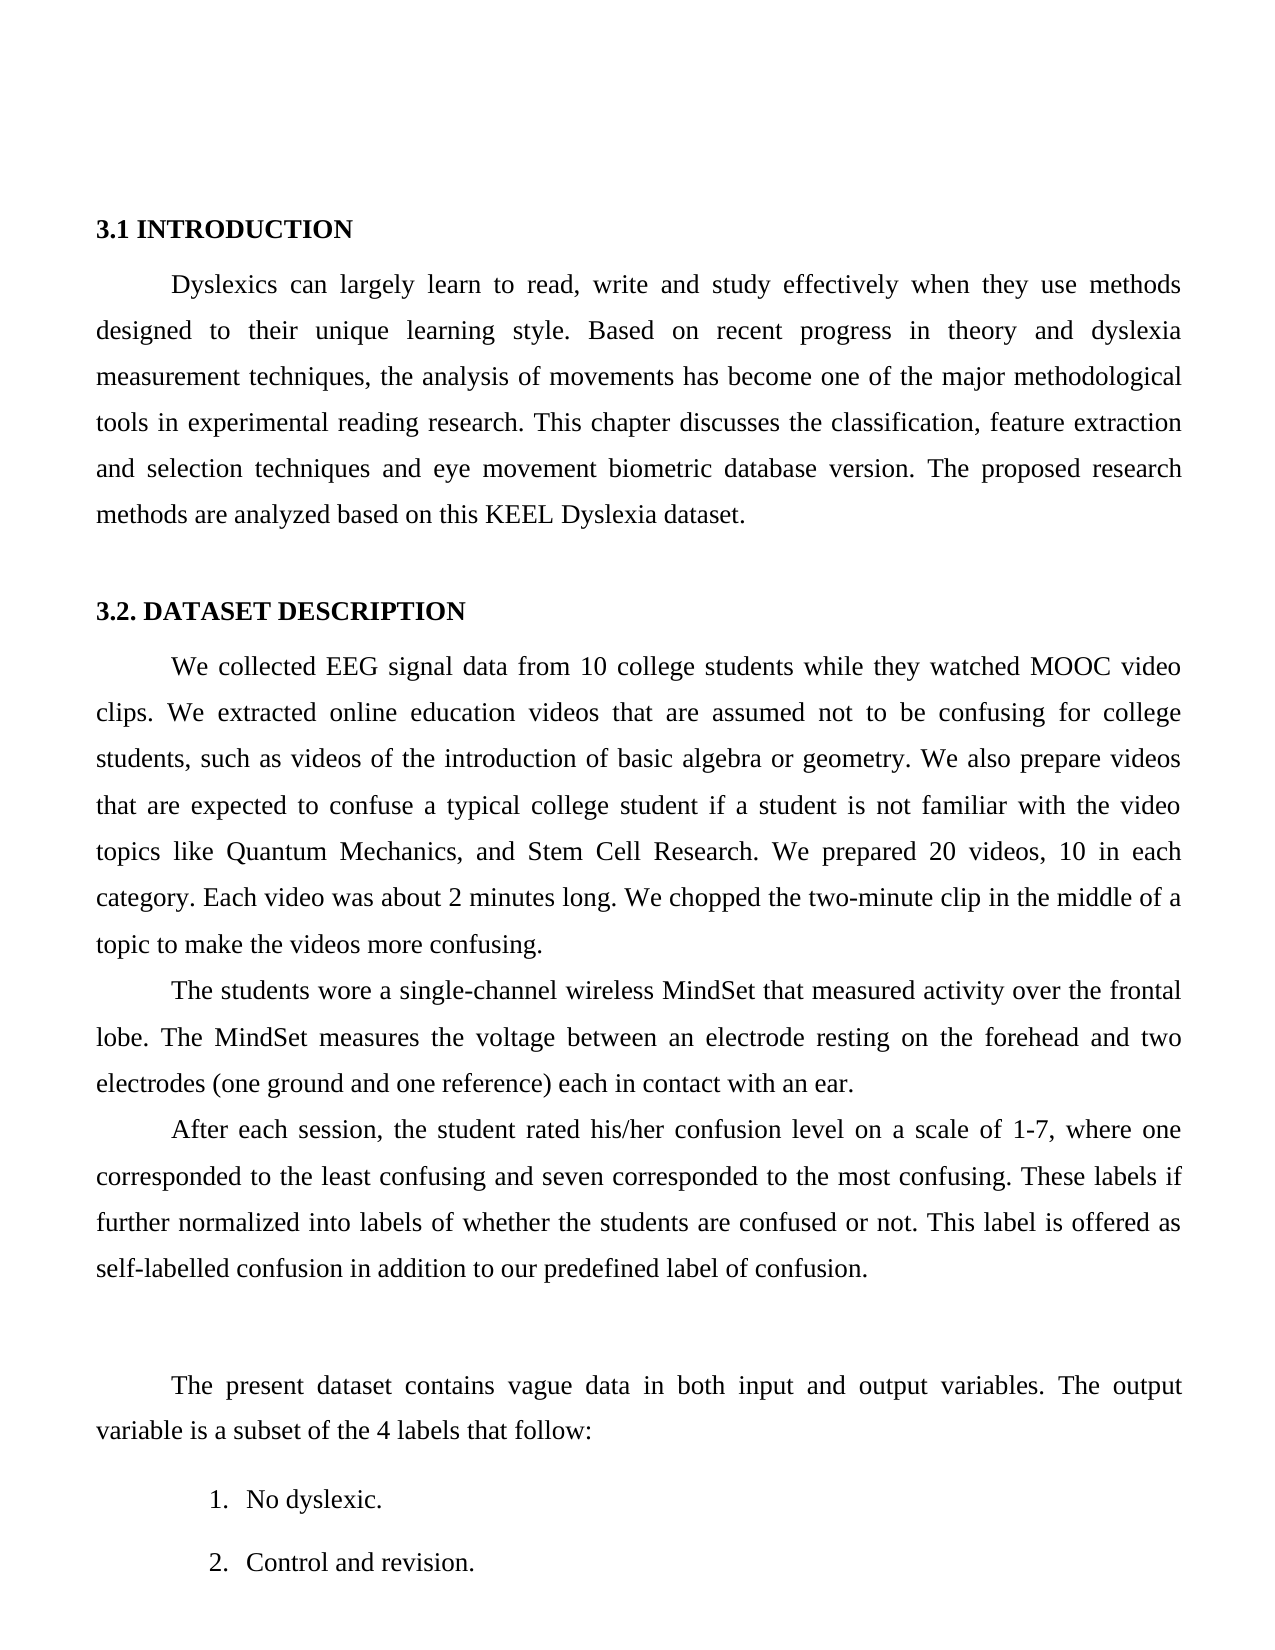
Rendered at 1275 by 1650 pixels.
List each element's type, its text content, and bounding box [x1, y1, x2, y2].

text We collected EEG signal data from 10 college students while they watched MOOC video clips. We extracted online education videos that are assumed not to be confusing for college students, such as videos of the introduction of basic algebra or geometry. We also prepare videos that are expected to confuse a typical college student if a student is not familiar with the video topics like Quantum Mechanics, and Stem Cell Research. We prepared 20 videos, 10 in each category. Each video was about 2 minutes long. We chopped the two-minute clip in the middle of a topic to make the videos more confusing. [96, 650, 1183, 959]
list No dyslexic. [208, 1483, 1183, 1514]
text After each session, the student rated his/her confusion level on a scale of 1-7, where one corresponded to the least confusing and seven corresponded to the most confusing. These labels if further normalized into labels of whether the students are confused or not. This label is offered as self-labelled confusion in addition to our predefined label of confusion. [96, 1113, 1183, 1283]
text The students wore a single-channel wireless MindSet that measured activity over the frontal lobe. The MindSet measures the voltage between an electrode resting on the forehead and two electrodes (one ground and one reference) each in contact with an ear. [96, 974, 1183, 1098]
text 3.2. DATASET DESCRIPTION [96, 594, 1183, 626]
text The present dataset contains vague data in both input and output variables. The output variable is a subset of the 4 labels that follow: [96, 1369, 1183, 1445]
list Control and revision. [208, 1546, 1183, 1577]
text 3.1 INTRODUCTION [96, 213, 1183, 244]
text Dyslexics can largely learn to read, write and study effectively when they use methods designed to their unique learning style. Based on recent progress in theory and dyslexia measurement techniques, the analysis of movements has become one of the major methodological tools in experimental reading research. This chapter discusses the classification, feature extraction and selection techniques and eye movement biometric database version. The proposed research methods are analyzed based on this KEEL Dyslexia dataset. [96, 268, 1183, 530]
